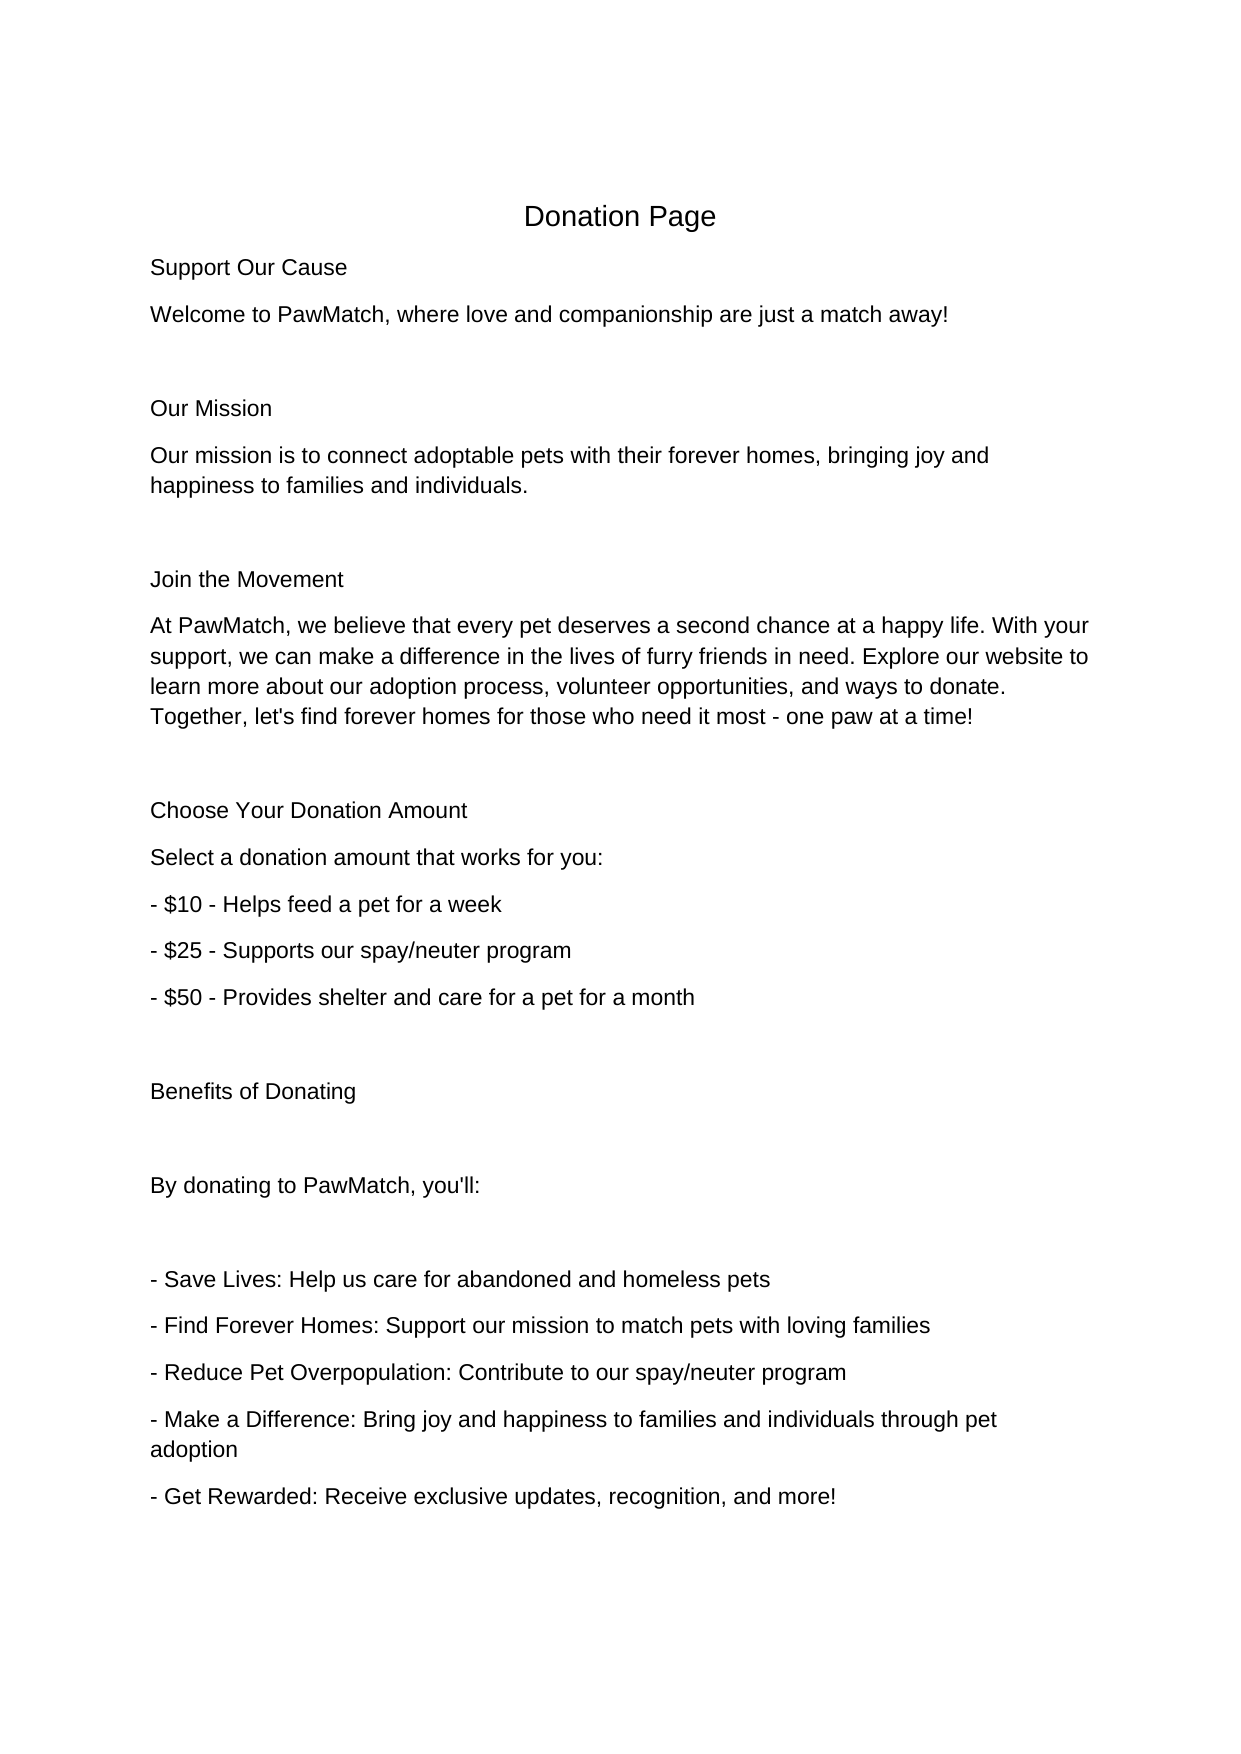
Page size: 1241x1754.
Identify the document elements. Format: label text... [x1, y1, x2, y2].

text Welcome to PawMatch, where love and companionship are just a match away! [150, 301, 1090, 327]
text Donation Page [150, 199, 1090, 232]
text - Get Rewarded: Receive exclusive updates, recognition, and more! [150, 1483, 1090, 1509]
text - $25 - Supports our spay/neuter program [150, 937, 1090, 964]
text - Find Forever Homes: Support our mission to match pets with loving families [150, 1312, 1090, 1339]
text Support Our Cause [150, 254, 1090, 280]
text - $50 - Provides shelter and care for a pet for a month [150, 984, 1090, 1011]
text By donating to PawMatch, you'll: [150, 1172, 1090, 1198]
text Benefits of Donating [150, 1078, 1090, 1104]
text Choose Your Donation Amount [150, 797, 1090, 823]
text - $10 - Helps feed a pet for a week [150, 891, 1090, 917]
text - Reduce Pet Overpopulation: Contribute to our spay/neuter program [150, 1359, 1090, 1386]
text Select a donation amount that works for you: [150, 844, 1090, 870]
text Our Mission [150, 395, 1090, 421]
text Join the Movement [150, 566, 1090, 592]
text At PawMatch, we believe that every pet deserves a second chance at a happy life. With your support, we can make a difference in the lives of furry friends in need. Explore our website to learn more about our adoption process, volunteer opportunities, and ways to donate. Together, let's find forever homes for those who need it most - one paw at a time! [150, 612, 1090, 729]
text - Make a Difference: Bring joy and happiness to families and individuals through pet adoption [150, 1406, 1090, 1463]
text Our mission is to connect adoptable pets with their forever homes, bringing joy and happiness to families and individuals. [150, 442, 1090, 498]
text - Save Lives: Help us care for abandoned and homeless pets [150, 1266, 1090, 1292]
